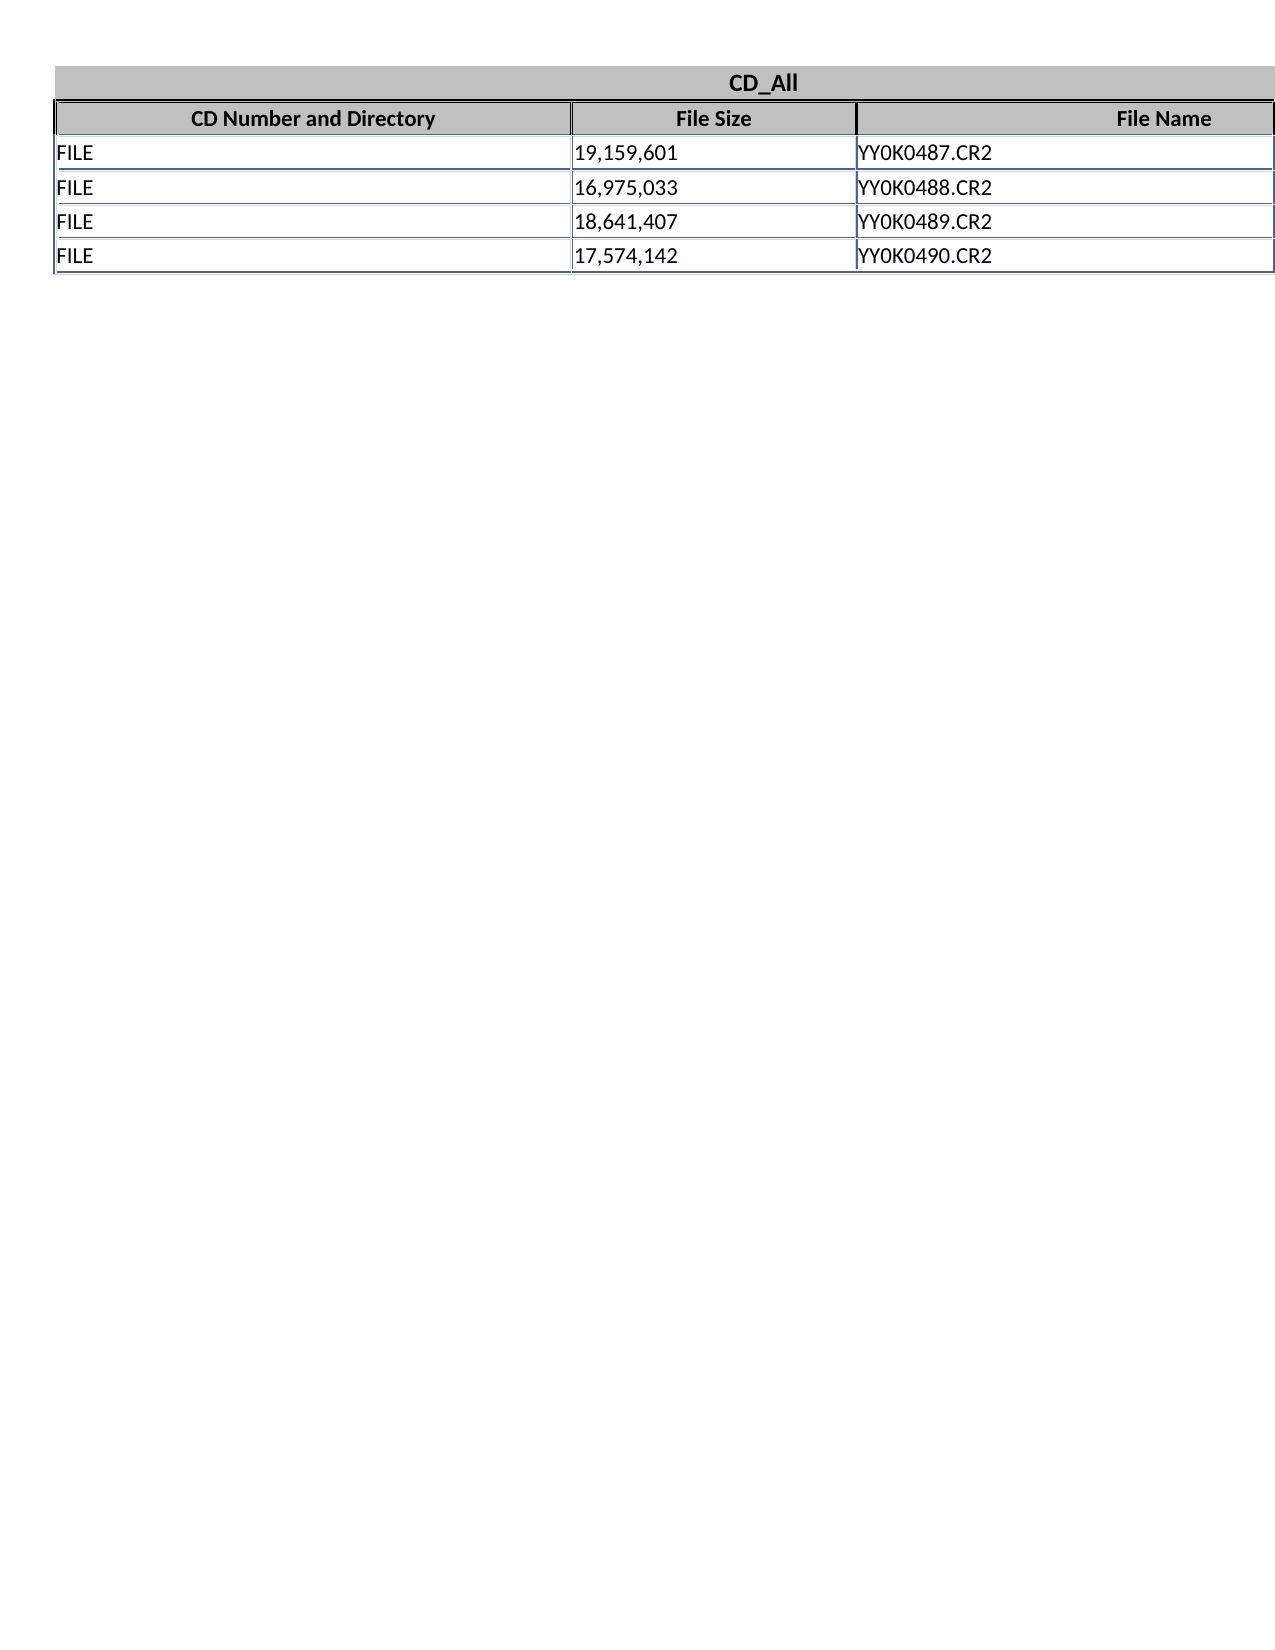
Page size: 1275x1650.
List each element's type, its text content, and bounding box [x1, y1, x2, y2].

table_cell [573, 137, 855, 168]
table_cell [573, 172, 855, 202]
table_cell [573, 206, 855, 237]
table_header CD_All [55, 66, 1275, 99]
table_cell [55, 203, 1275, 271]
table_cell CD Number and Directory [57, 101, 570, 134]
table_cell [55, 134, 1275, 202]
table_cell File Size [573, 103, 855, 134]
table_cell File Name [858, 99, 1275, 134]
